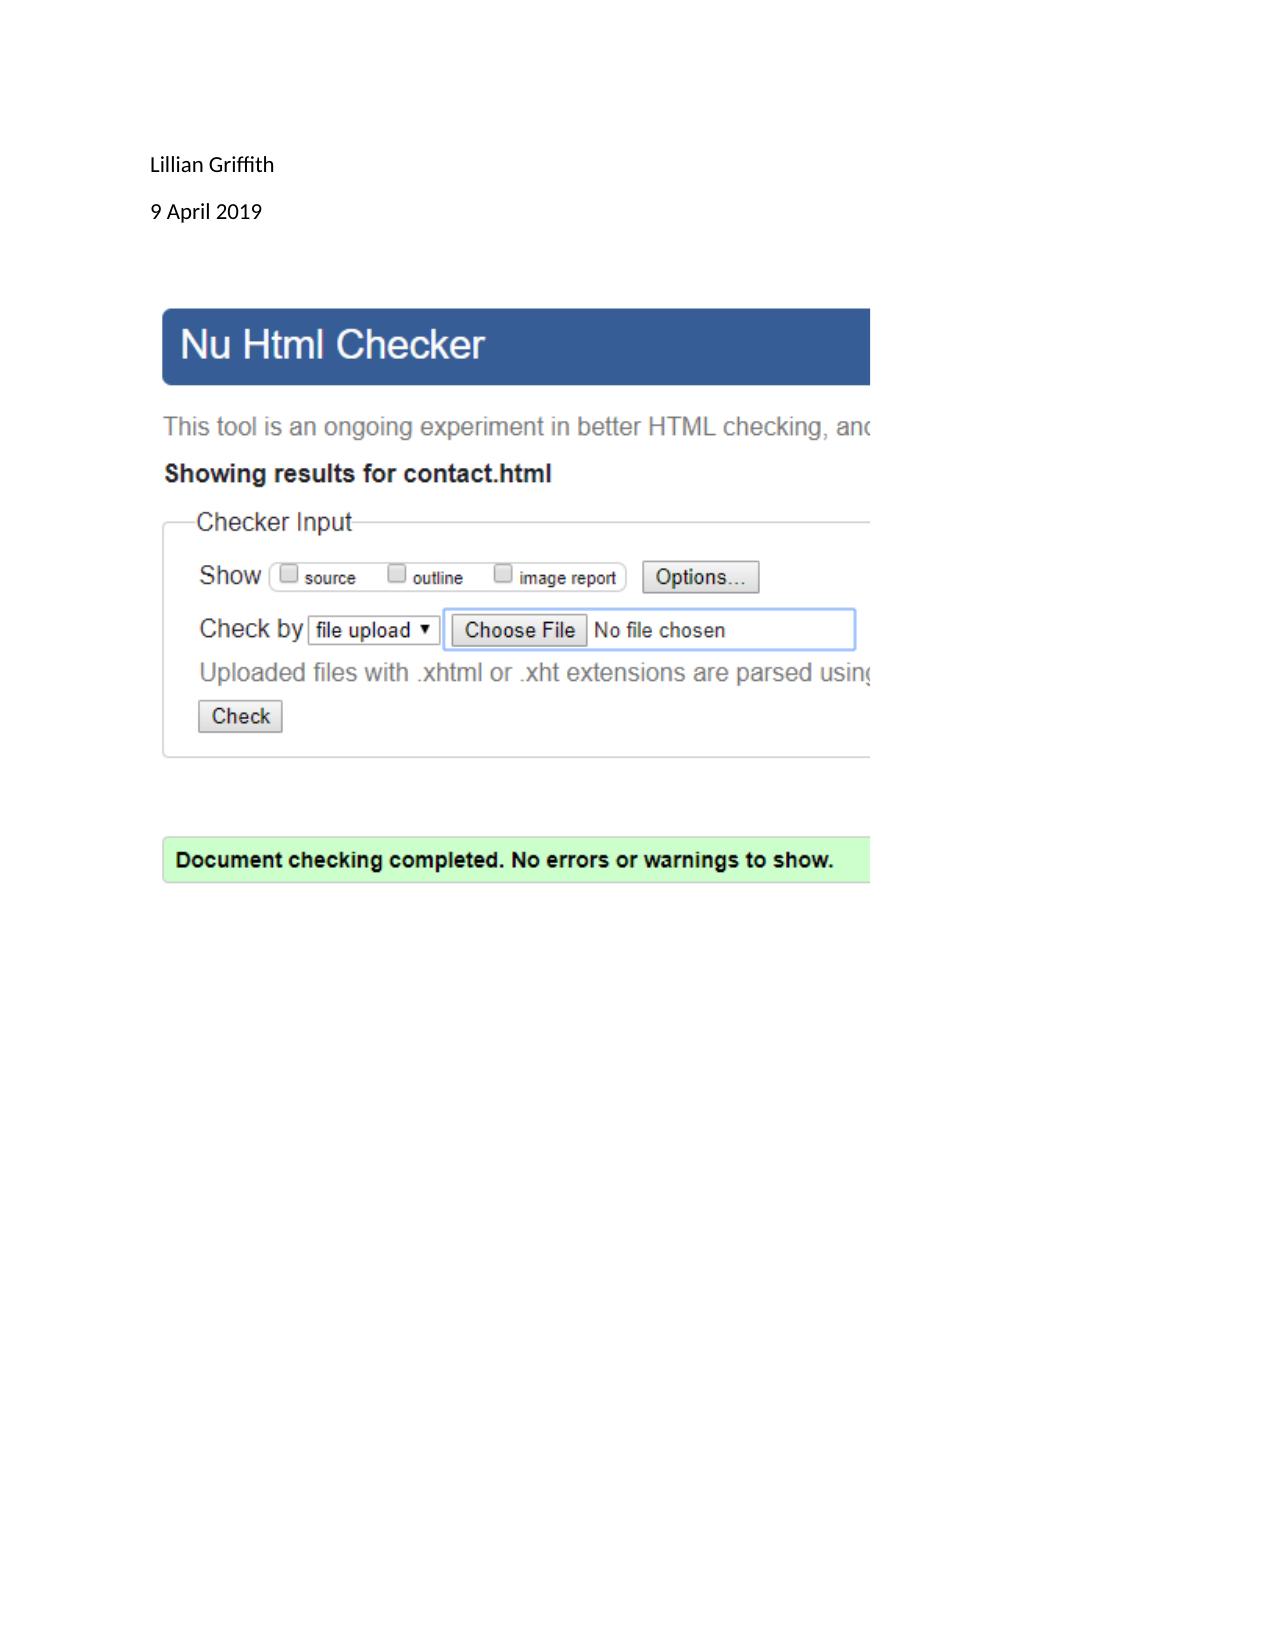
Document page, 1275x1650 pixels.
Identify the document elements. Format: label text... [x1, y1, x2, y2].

picture [150, 290, 871, 896]
text 9 April 2019 [150, 197, 1125, 225]
text Lillian Griffith [150, 150, 1125, 178]
